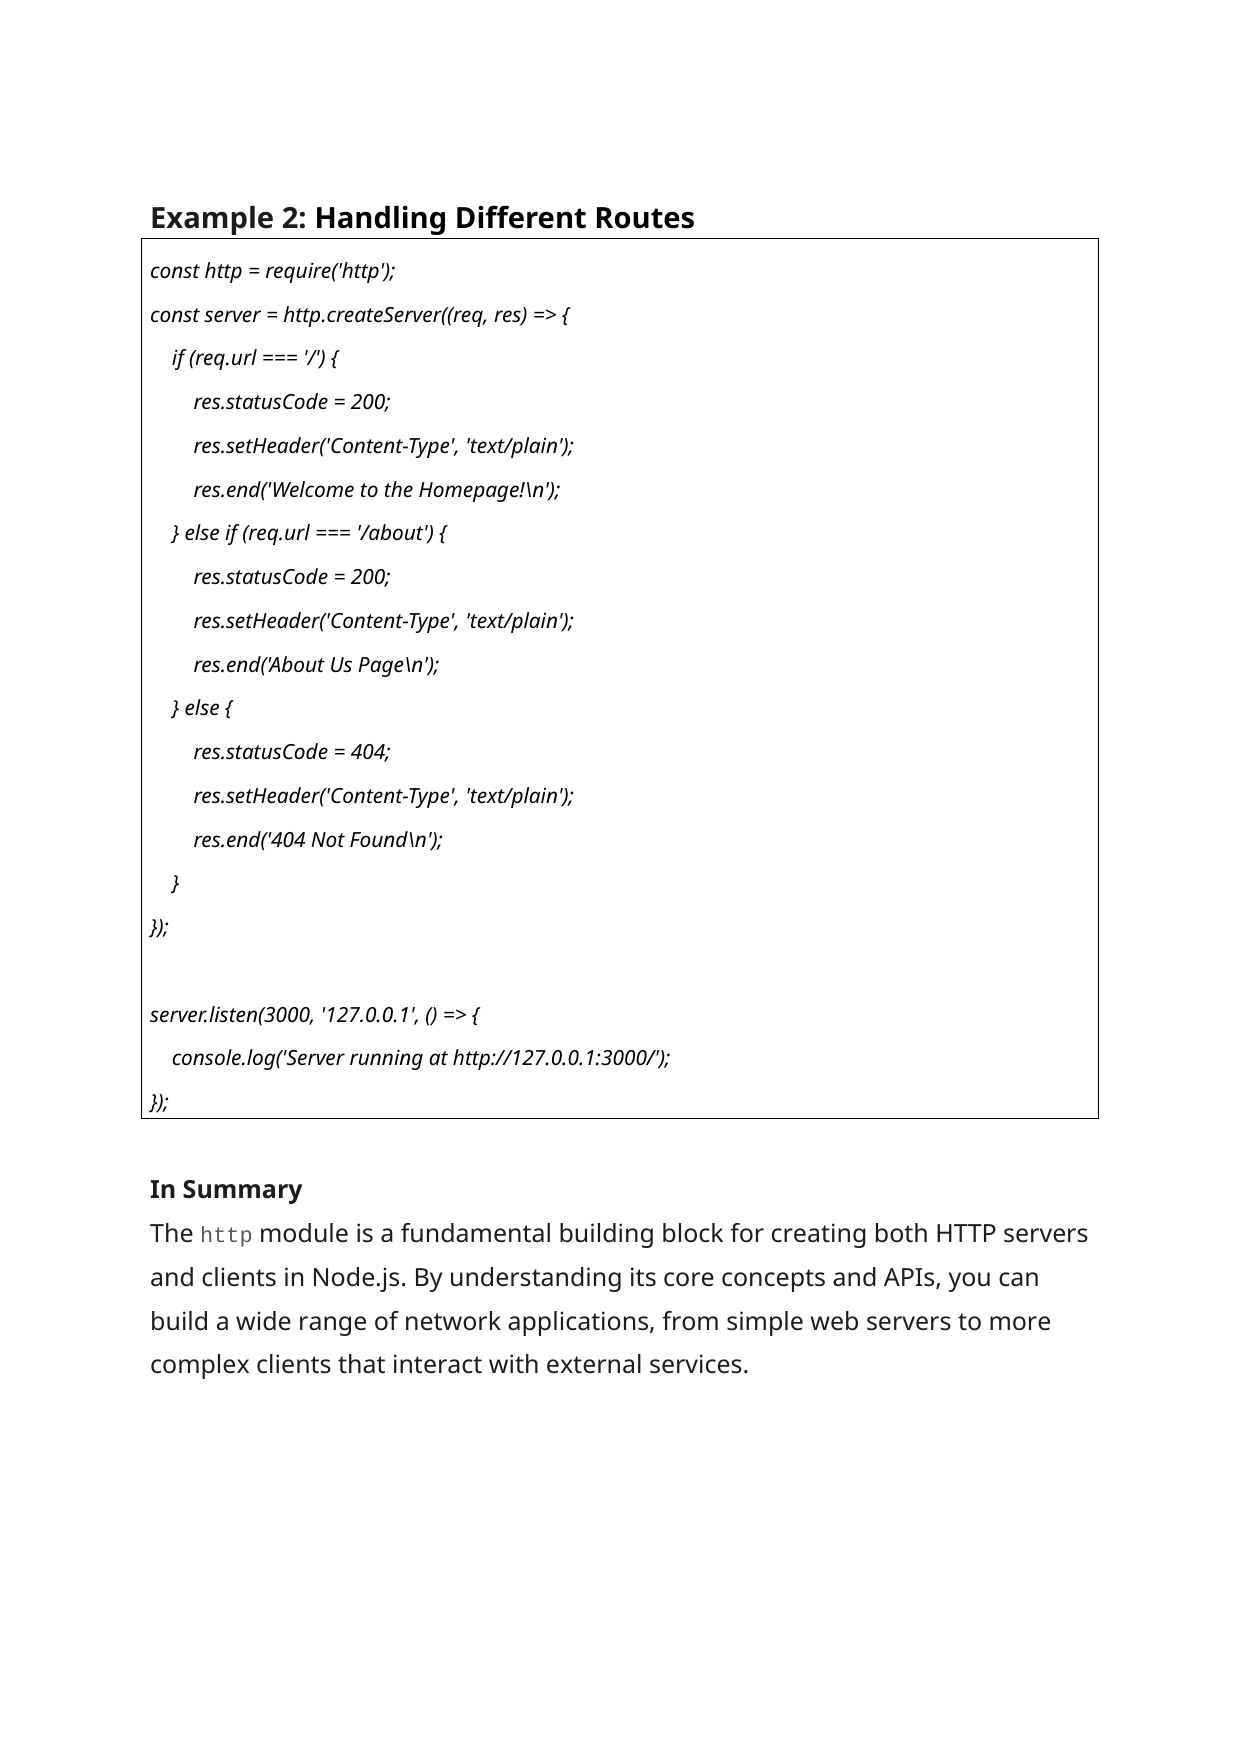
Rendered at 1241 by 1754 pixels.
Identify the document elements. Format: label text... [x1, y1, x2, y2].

text }); [150, 897, 1090, 941]
text console.log('Server running at http://127.0.0.1:3000/'); [150, 1028, 1090, 1069]
text res.statusCode = 404; [150, 722, 1090, 766]
text res.statusCode = 200; [150, 372, 1090, 416]
text if (req.url === '/') { [150, 328, 1090, 372]
text The http module is a fundamental building block for creating both HTTP servers and clients in Node.js. By understanding its core concepts and APIs, you can build a wide range of network applications, from simple web servers to more complex clients that interact with external services. [150, 1206, 1090, 1381]
text } else if (req.url === '/about') { [150, 503, 1090, 547]
text res.end('Welcome to the Homepage!\n'); [150, 459, 1090, 503]
text In Summary [150, 1162, 1090, 1206]
text res.end('About Us Page\n'); [150, 634, 1090, 678]
text const http = require('http'); [142, 239, 1098, 284]
text }); [142, 1069, 1098, 1118]
text res.end('404 Not Found\n'); [150, 809, 1090, 853]
text res.setHeader('Content-Type', 'text/plain'); [150, 591, 1090, 634]
text } else { [150, 678, 1090, 722]
text Example 2: Handling Different Routes [150, 194, 1090, 237]
text server.listen(3000, '127.0.0.1', () => { [150, 984, 1090, 1028]
text res.setHeader('Content-Type', 'text/plain'); [150, 416, 1090, 459]
text const server = http.createServer((req, res) => { [150, 284, 1090, 328]
text } [150, 853, 1090, 897]
text res.statusCode = 200; [150, 547, 1090, 591]
text res.setHeader('Content-Type', 'text/plain'); [150, 766, 1090, 809]
